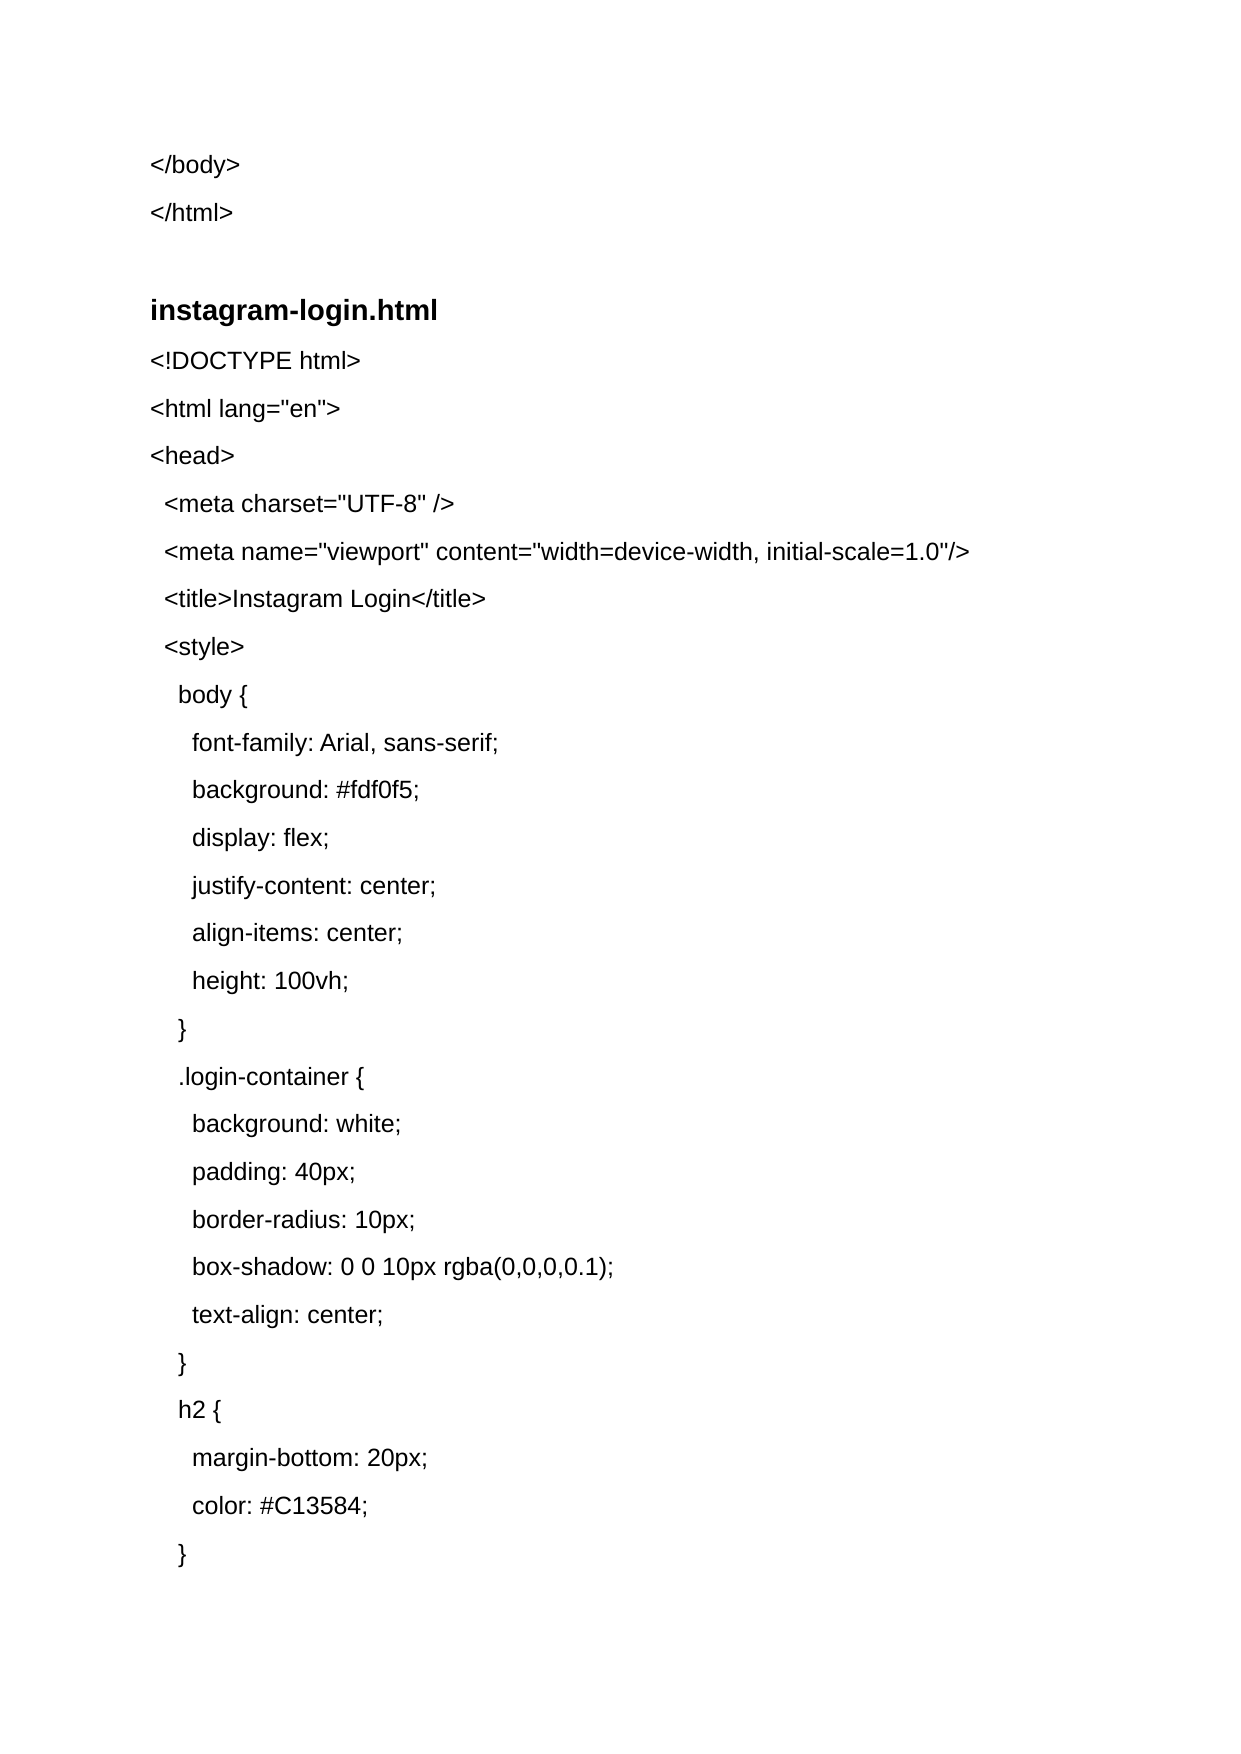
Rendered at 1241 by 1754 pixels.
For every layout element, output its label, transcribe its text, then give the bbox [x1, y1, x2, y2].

text background: white; [150, 1109, 1090, 1138]
text background: #fdf0f5; [150, 775, 1090, 804]
text <html lang="en"> [150, 394, 1090, 422]
text text-align: center; [150, 1300, 1090, 1329]
text align-items: center; [150, 918, 1090, 947]
text box-shadow: 0 0 10px rgba(0,0,0,0.1); [150, 1252, 1090, 1281]
text h2 { [150, 1396, 1090, 1424]
text } [150, 1014, 1090, 1043]
text <!DOCTYPE html> [150, 346, 1090, 375]
text justify-content: center; [150, 871, 1090, 899]
text <title>Instagram Login</title> [150, 584, 1090, 613]
text } [150, 1539, 1090, 1567]
text } [150, 1348, 1090, 1377]
text </html> [150, 198, 1090, 226]
text height: 100vh; [150, 966, 1090, 995]
text body { [150, 680, 1090, 709]
text <meta name="viewport" content="width=device-width, initial-scale=1.0"/> [150, 537, 1090, 566]
text .login-container { [150, 1062, 1090, 1090]
text <head> [150, 441, 1090, 470]
text font-family: Arial, sans-serif; [150, 728, 1090, 756]
text padding: 40px; [150, 1157, 1090, 1186]
text instagram-login.html [150, 293, 1090, 327]
text border-radius: 10px; [150, 1205, 1090, 1233]
text color: #C13584; [150, 1491, 1090, 1520]
text margin-bottom: 20px; [150, 1443, 1090, 1472]
text </body> [150, 150, 1090, 179]
text <meta charset="UTF-8" /> [150, 489, 1090, 518]
text display: flex; [150, 823, 1090, 852]
text <style> [150, 632, 1090, 661]
